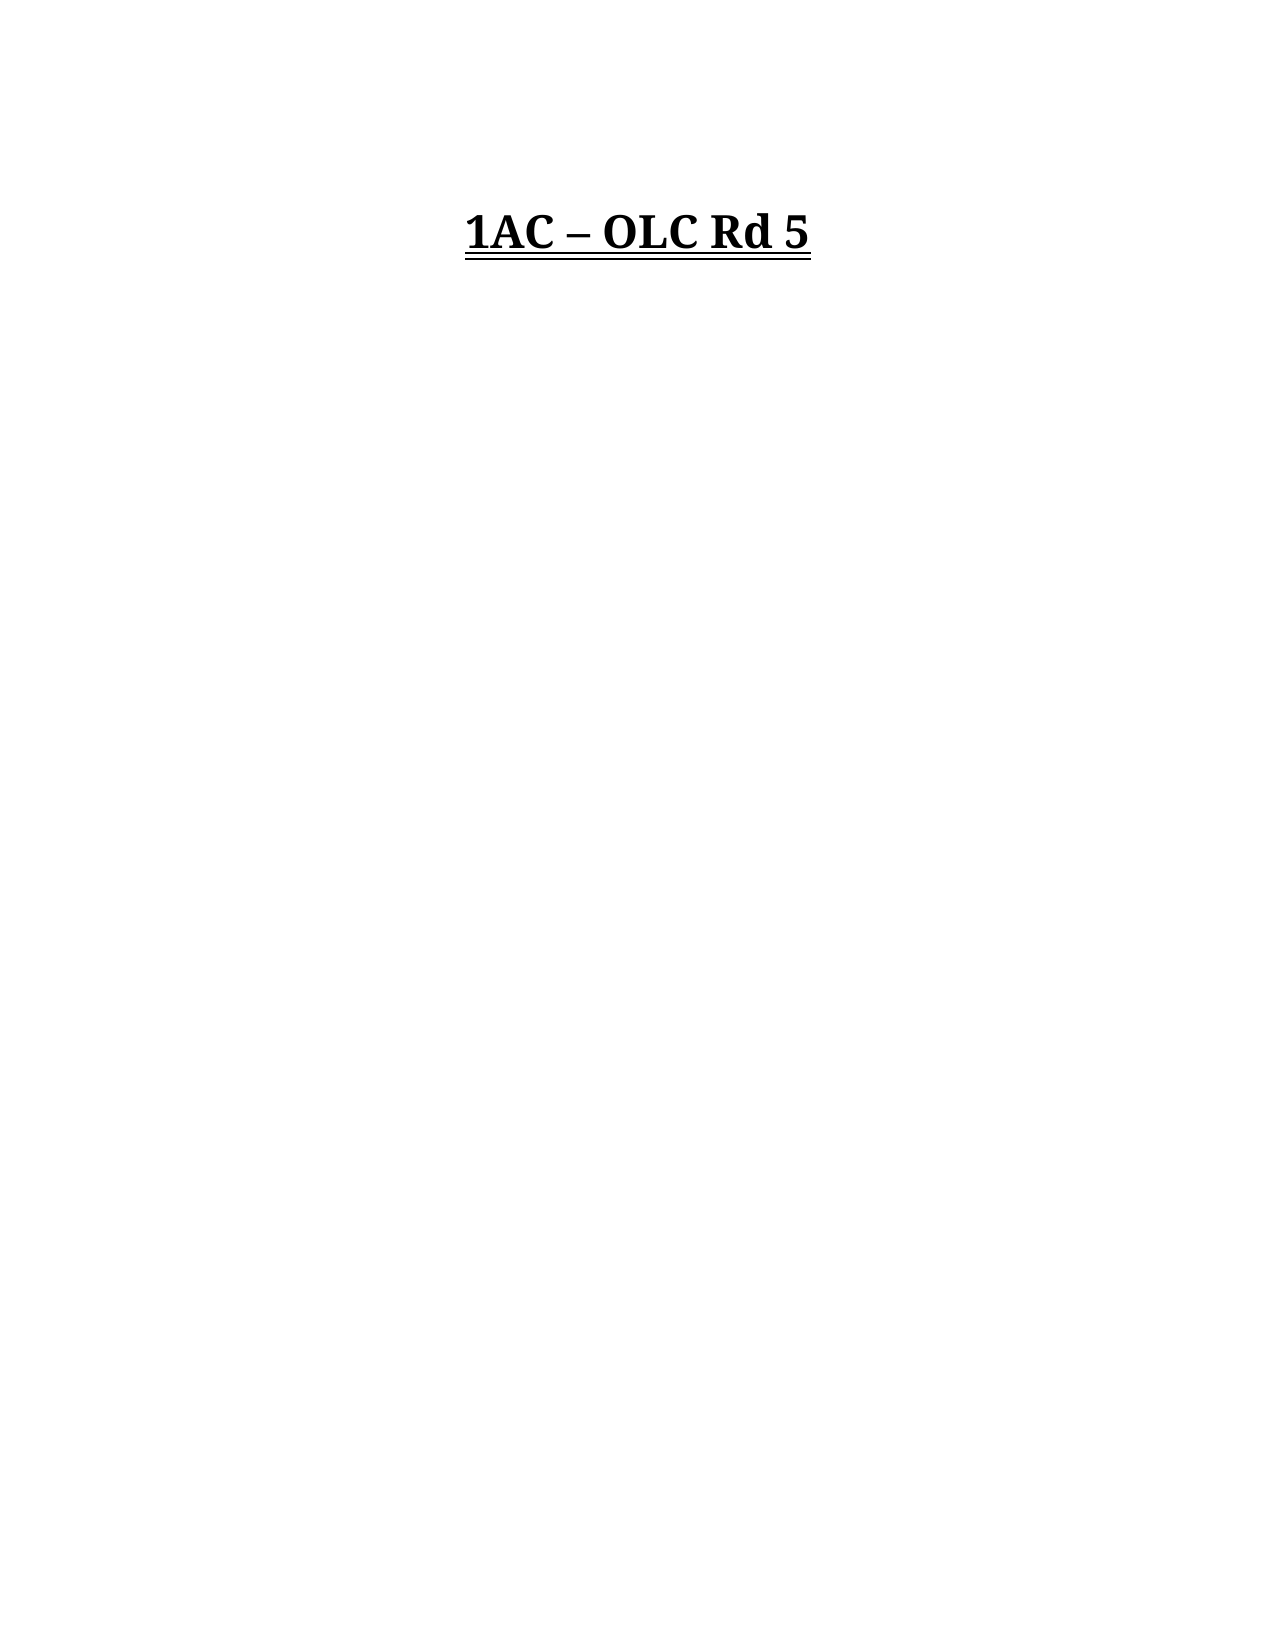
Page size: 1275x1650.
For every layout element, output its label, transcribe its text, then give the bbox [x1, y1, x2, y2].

subtitle 1AC – OLC Rd 5 [150, 200, 1125, 262]
